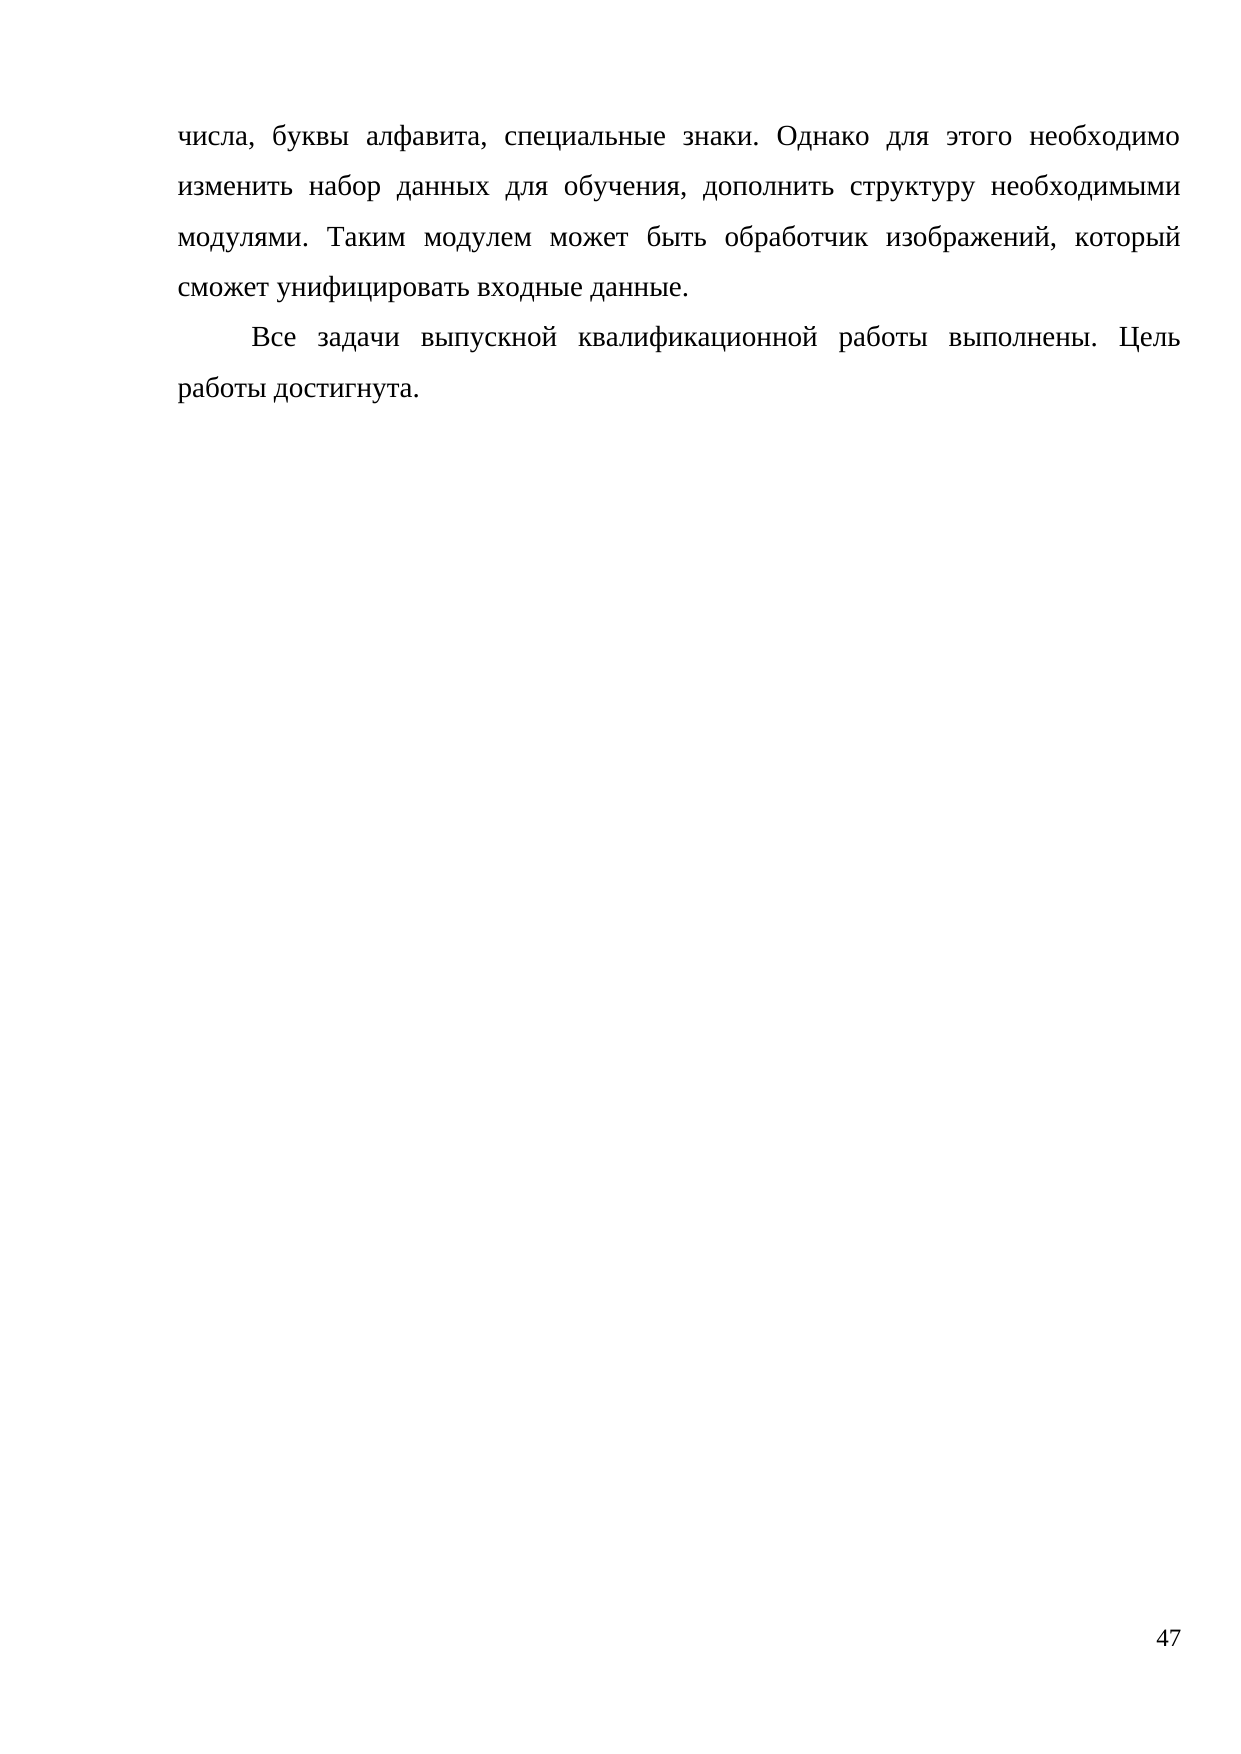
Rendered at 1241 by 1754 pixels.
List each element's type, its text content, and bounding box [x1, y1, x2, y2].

text Все задачи выпускной квалификационной работы выполнены. Цель работы достигнута. [177, 319, 1181, 403]
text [177, 118, 1181, 303]
